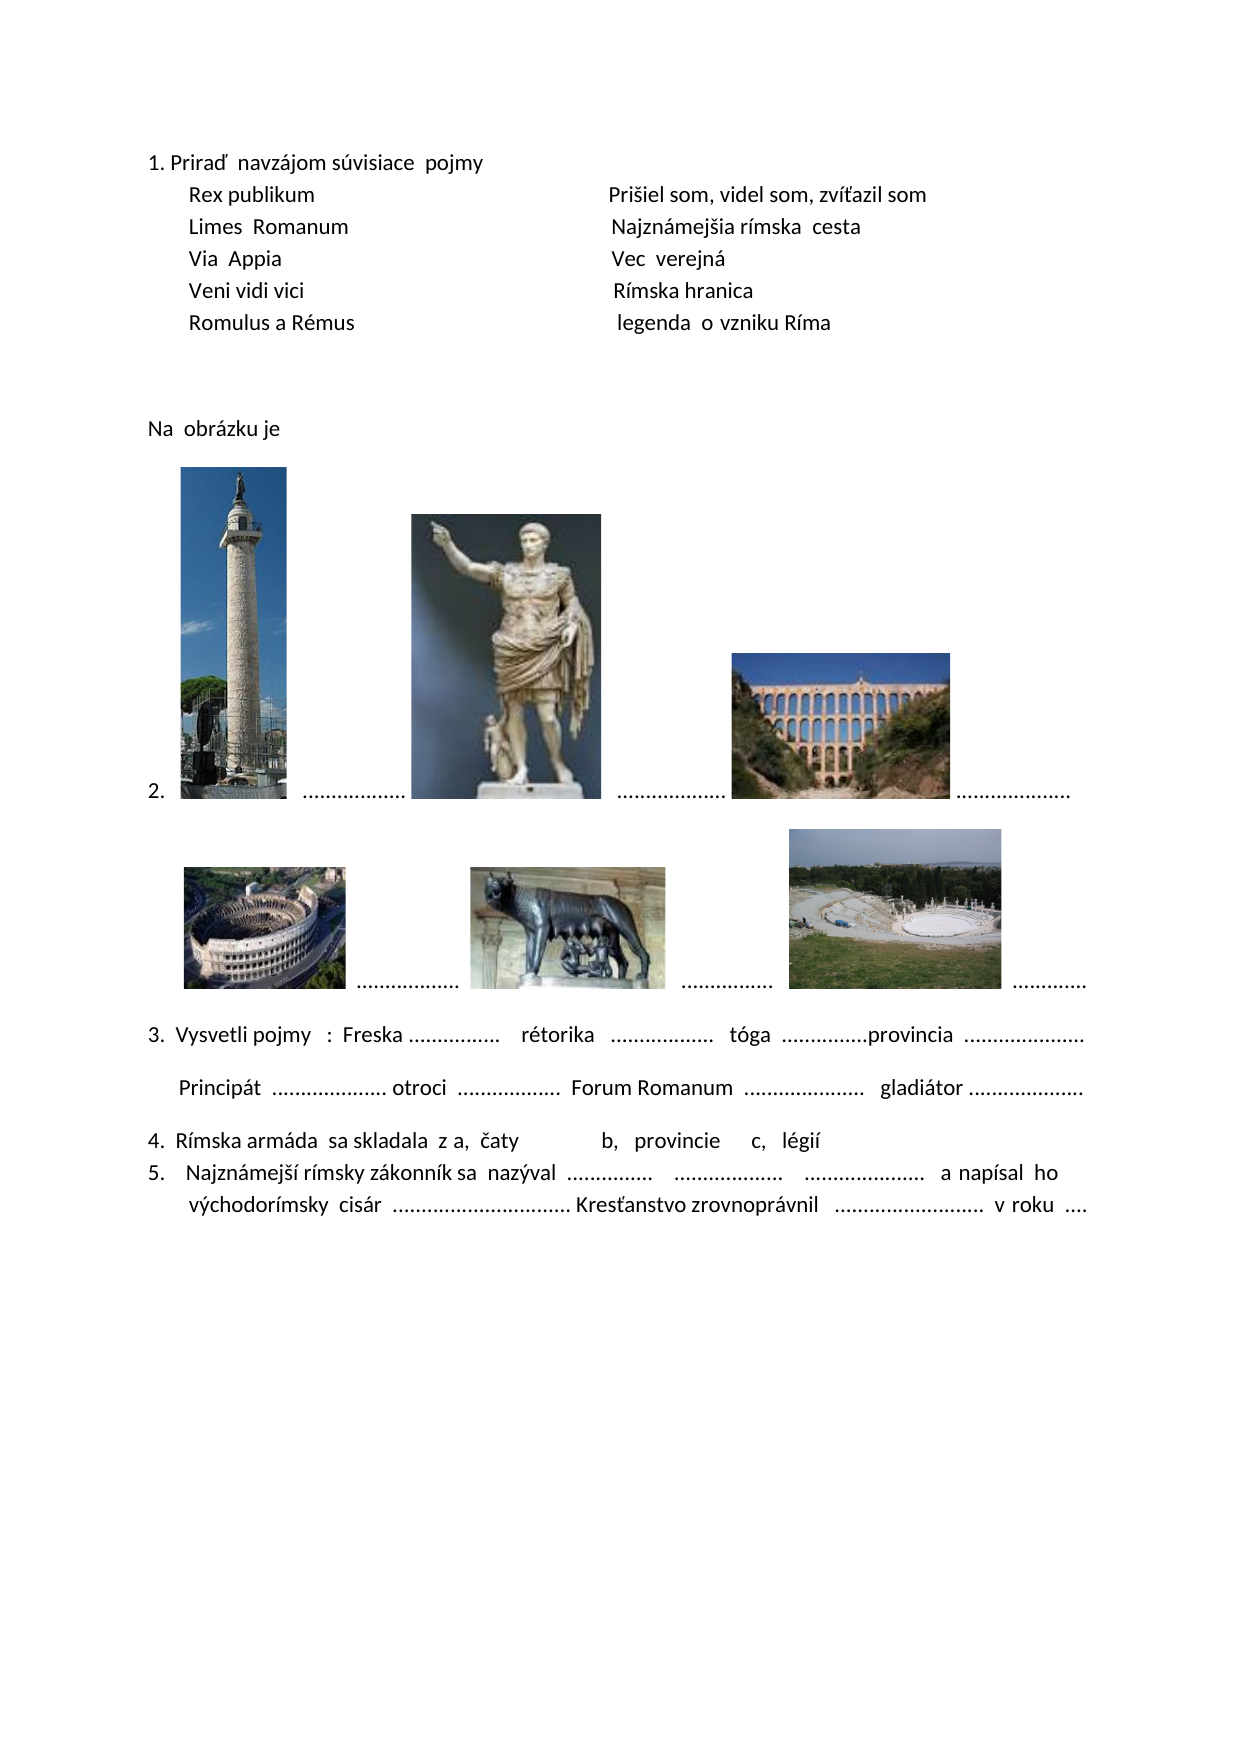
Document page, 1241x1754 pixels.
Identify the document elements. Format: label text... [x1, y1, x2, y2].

picture [731, 653, 951, 799]
text 4. Rímska armáda sa skladala z a, čaty b, provincie c, légií 5. Najznámejší rímsky zákonník sa nazýval ............... ................... ..................... a napísal ho východorímsky cisár ............................... Kresťanstvo zrovnoprávnil .......................... v roku .... [148, 1126, 1093, 1250]
text Na obrázku je [148, 414, 1093, 443]
text 1. Priraď navzájom súvisiace pojmy Rex publikum Prišiel som, videl som, zvíťazil som Limes Romanum Najznámejšia rímska cesta Via Appia Vec verejná Veni vidi vici Rímska hranica Romulus a Rémus legenda o vzniku Ríma [148, 148, 1093, 337]
text Principát .................... otroci .................. Forum Romanum ..................... gladiátor .................... [148, 1073, 1093, 1101]
picture [180, 467, 287, 799]
picture [411, 514, 602, 799]
text 3. Vysvetli pojmy : Freska ................ rétorika .................. tóga ...............provincia ..................... [148, 1020, 1093, 1048]
picture [470, 867, 666, 989]
picture [789, 829, 1002, 989]
picture [183, 867, 346, 989]
